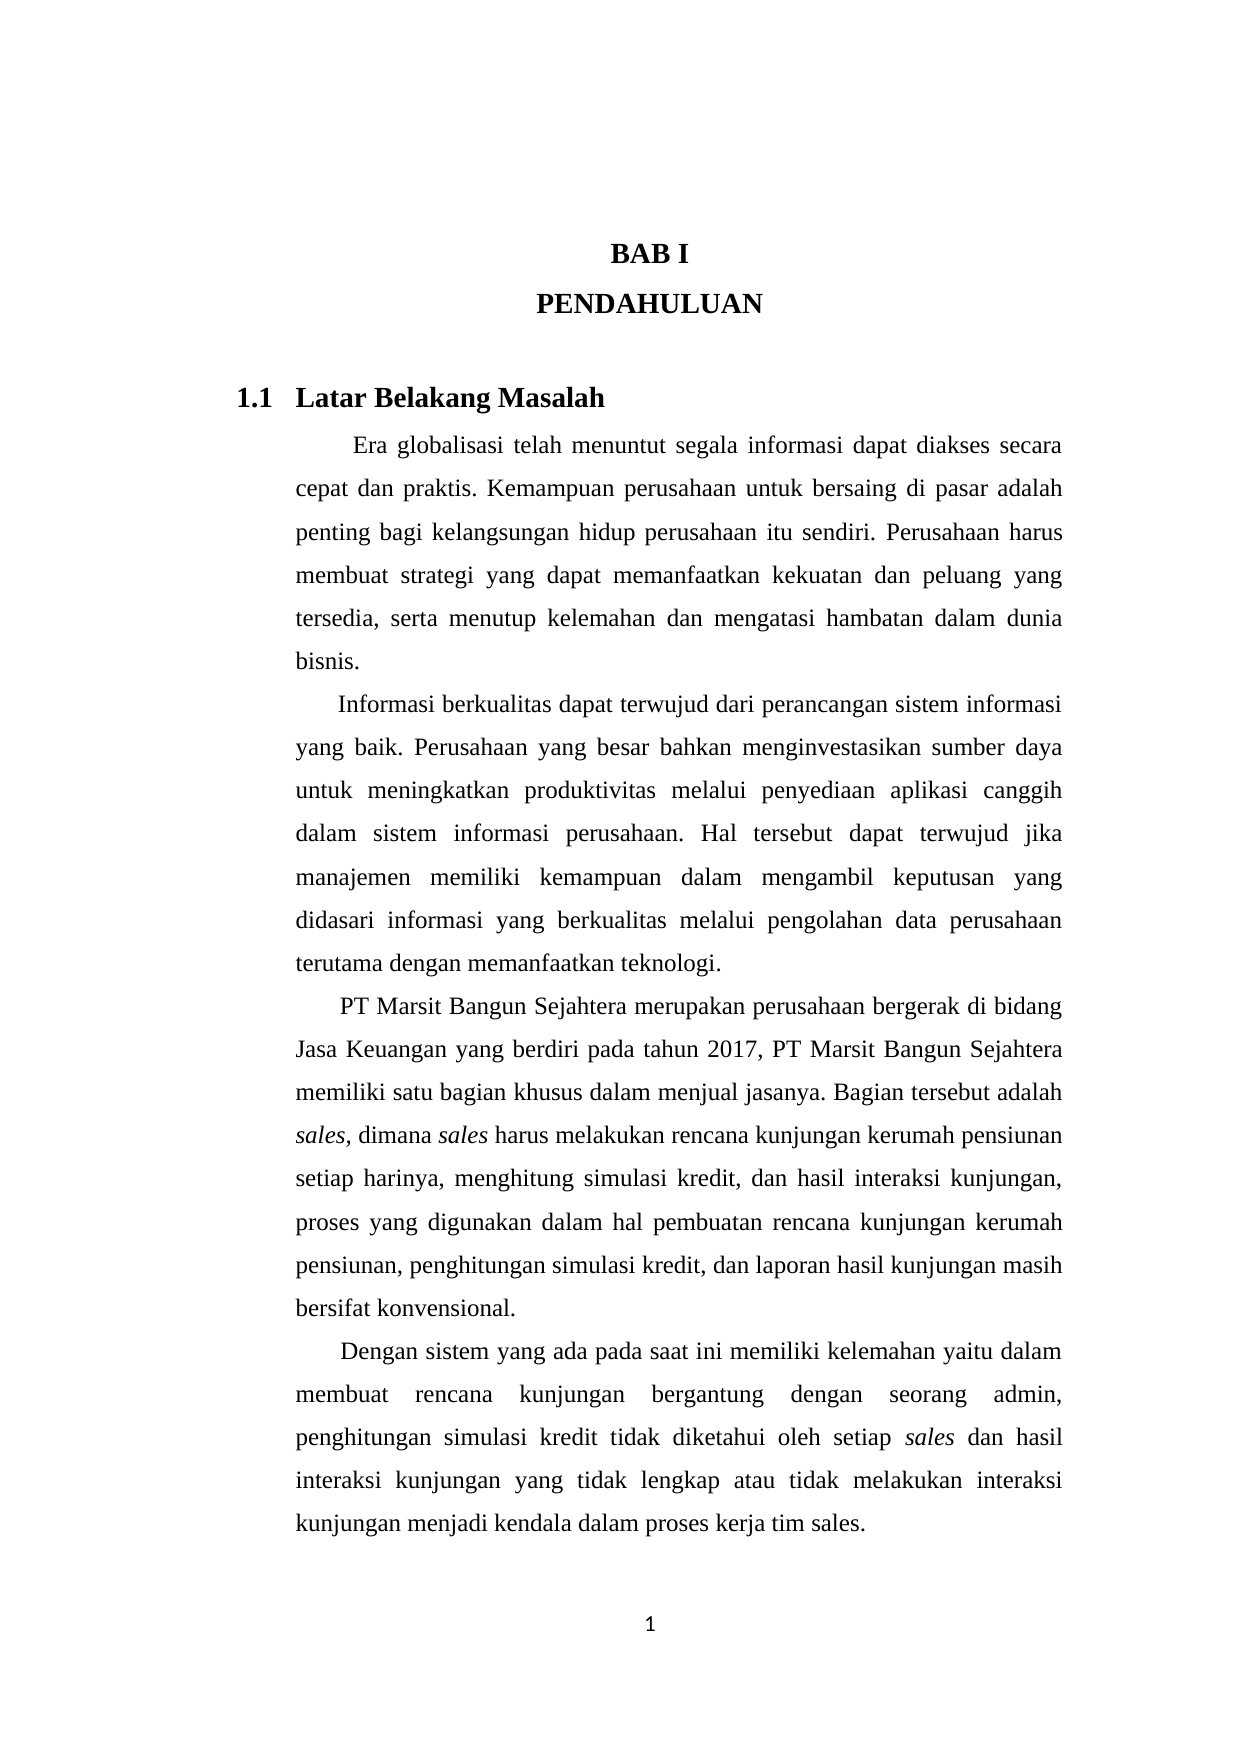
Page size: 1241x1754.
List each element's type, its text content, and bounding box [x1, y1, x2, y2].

subtitle Latar Belakang Masalah [236, 380, 1063, 413]
subtitle BAB I [236, 236, 1063, 270]
text Era globalisasi telah menuntut segala informasi dapat diakses secara cepat dan praktis. Kemampuan perusahaan untuk bersaing di pasar adalah penting bagi kelangsungan hidup perusahaan itu sendiri. Perusahaan harus membuat strategi yang dapat memanfaatkan kekuatan dan peluang yang tersedia, serta menutup kelemahan dan mengatasi hambatan dalam dunia bisnis. [295, 430, 1063, 675]
text PT Marsit Bangun Sejahtera merupakan perusahaan bergerak di bidang Jasa Keuangan yang berdiri pada tahun 2017, PT Marsit Bangun Sejahtera memiliki satu bagian khusus dalam menjual jasanya. Bagian tersebut adalah sales, dimana sales harus melakukan rencana kunjungan kerumah pensiunan setiap harinya, menghitung simulasi kredit, dan hasil interaksi kunjungan, proses yang digunakan dalam hal pembuatan rencana kunjungan kerumah pensiunan, penghitungan simulasi kredit, dan laporan hasil kunjungan masih bersifat konvensional. [295, 991, 1063, 1322]
text Informasi berkualitas dapat terwujud dari perancangan sistem informasi yang baik. Perusahaan yang besar bahkan menginvestasikan sumber daya untuk meningkatkan produktivitas melalui penyediaan aplikasi canggih dalam sistem informasi perusahaan. Hal tersebut dapat terwujud jika manajemen memiliki kemampuan dalam mengambil keputusan yang didasari informasi yang berkualitas melalui pengolahan data perusahaan terutama dengan memanfaatkan teknologi. [295, 689, 1063, 977]
text Dengan sistem yang ada pada saat ini memiliki kelemahan yaitu dalam membuat rencana kunjungan bergantung dengan seorang admin, penghitungan simulasi kredit tidak diketahui oleh setiap sales dan hasil interaksi kunjungan yang tidak lengkap atau tidak melakukan interaksi kunjungan menjadi kendala dalam proses kerja tim sales. [295, 1336, 1063, 1537]
subtitle PENDAHULUAN [236, 287, 1063, 320]
